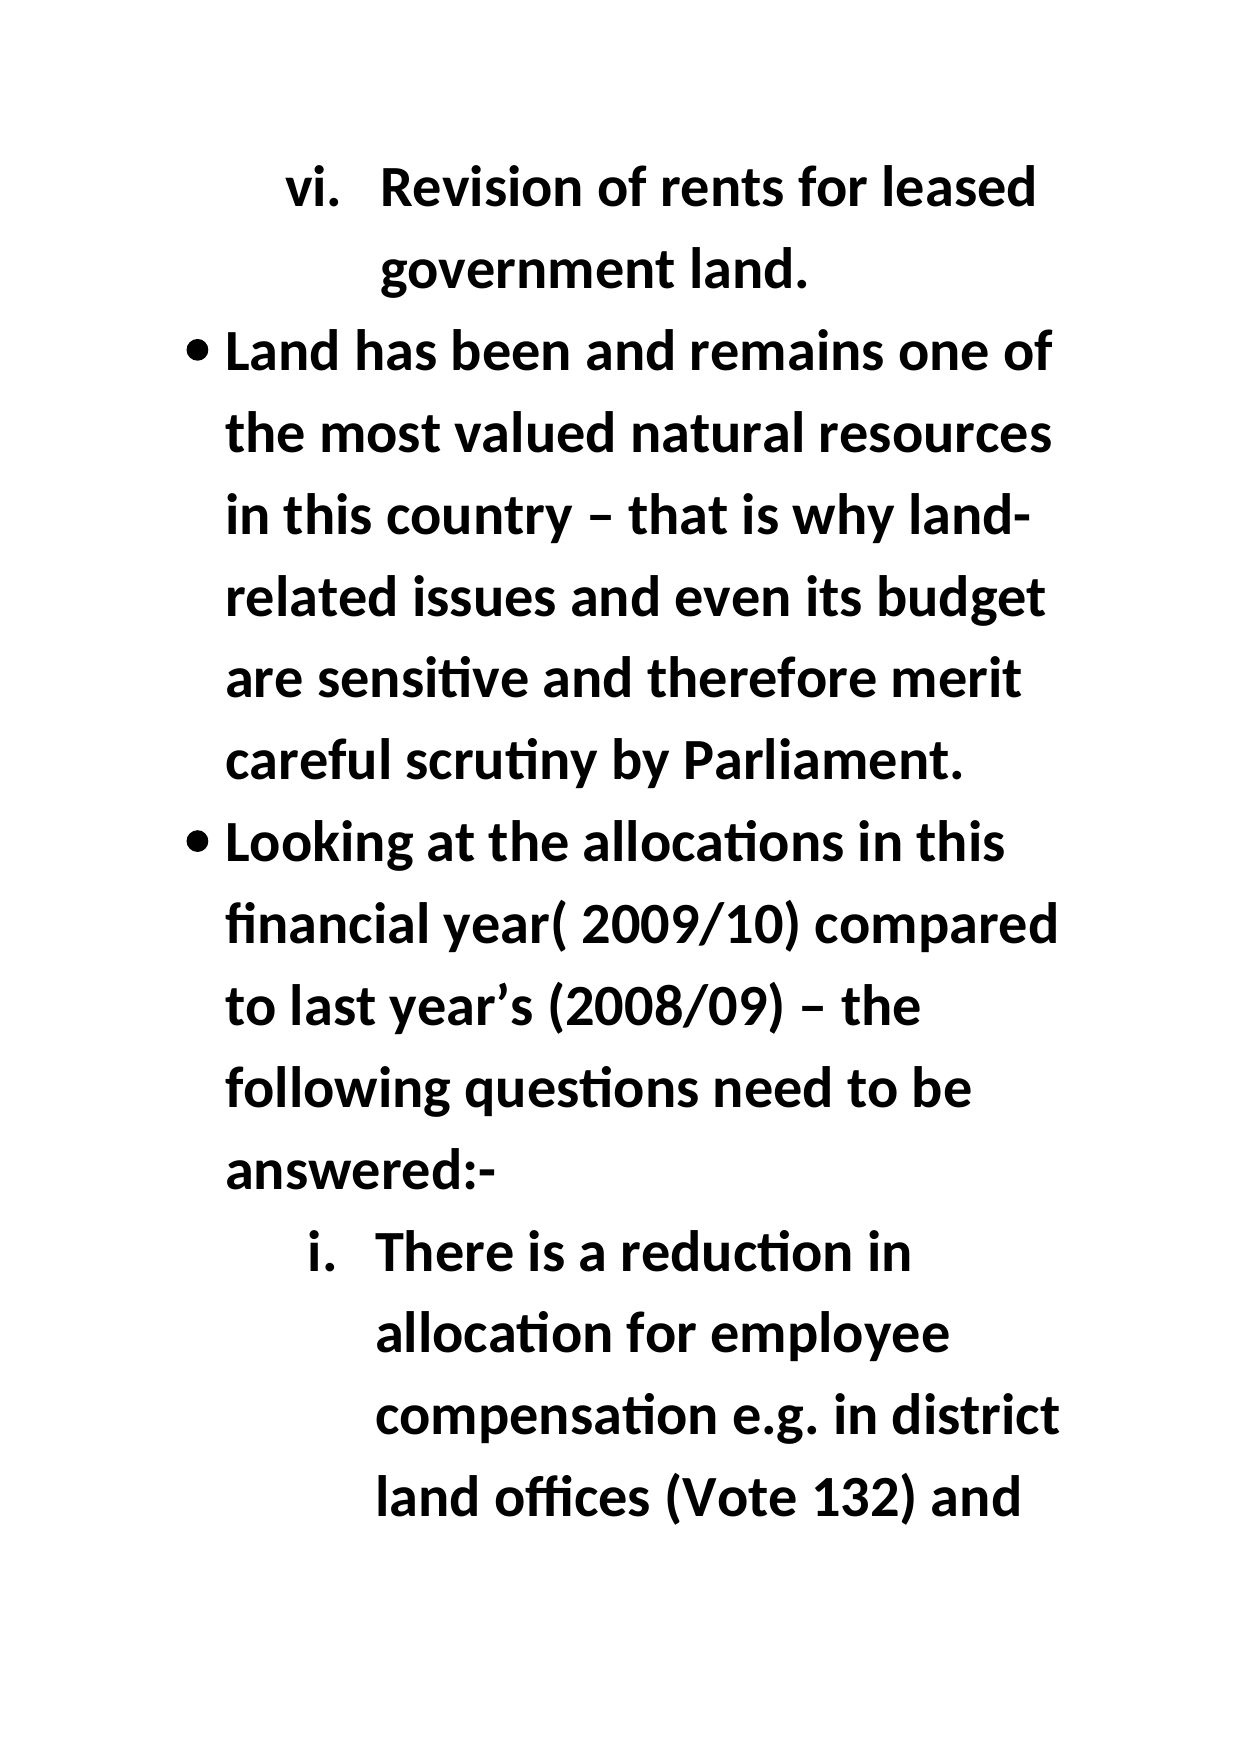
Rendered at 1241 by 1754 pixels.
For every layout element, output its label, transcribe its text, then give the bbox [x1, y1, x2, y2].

list Looking at the allocations in this financial year( 2009/10) compared to last year’s (2008/09) – the following questions need to be answered:- [187, 805, 1090, 1204]
list Land has been and remains one of the most valued natural resources in this country – that is why land-related issues and even its budget are sensitive and therefore merit careful scrutiny by Parliament. [187, 314, 1090, 794]
list Revision of rents for leased government land. [342, 150, 1090, 303]
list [337, 1214, 1090, 1531]
